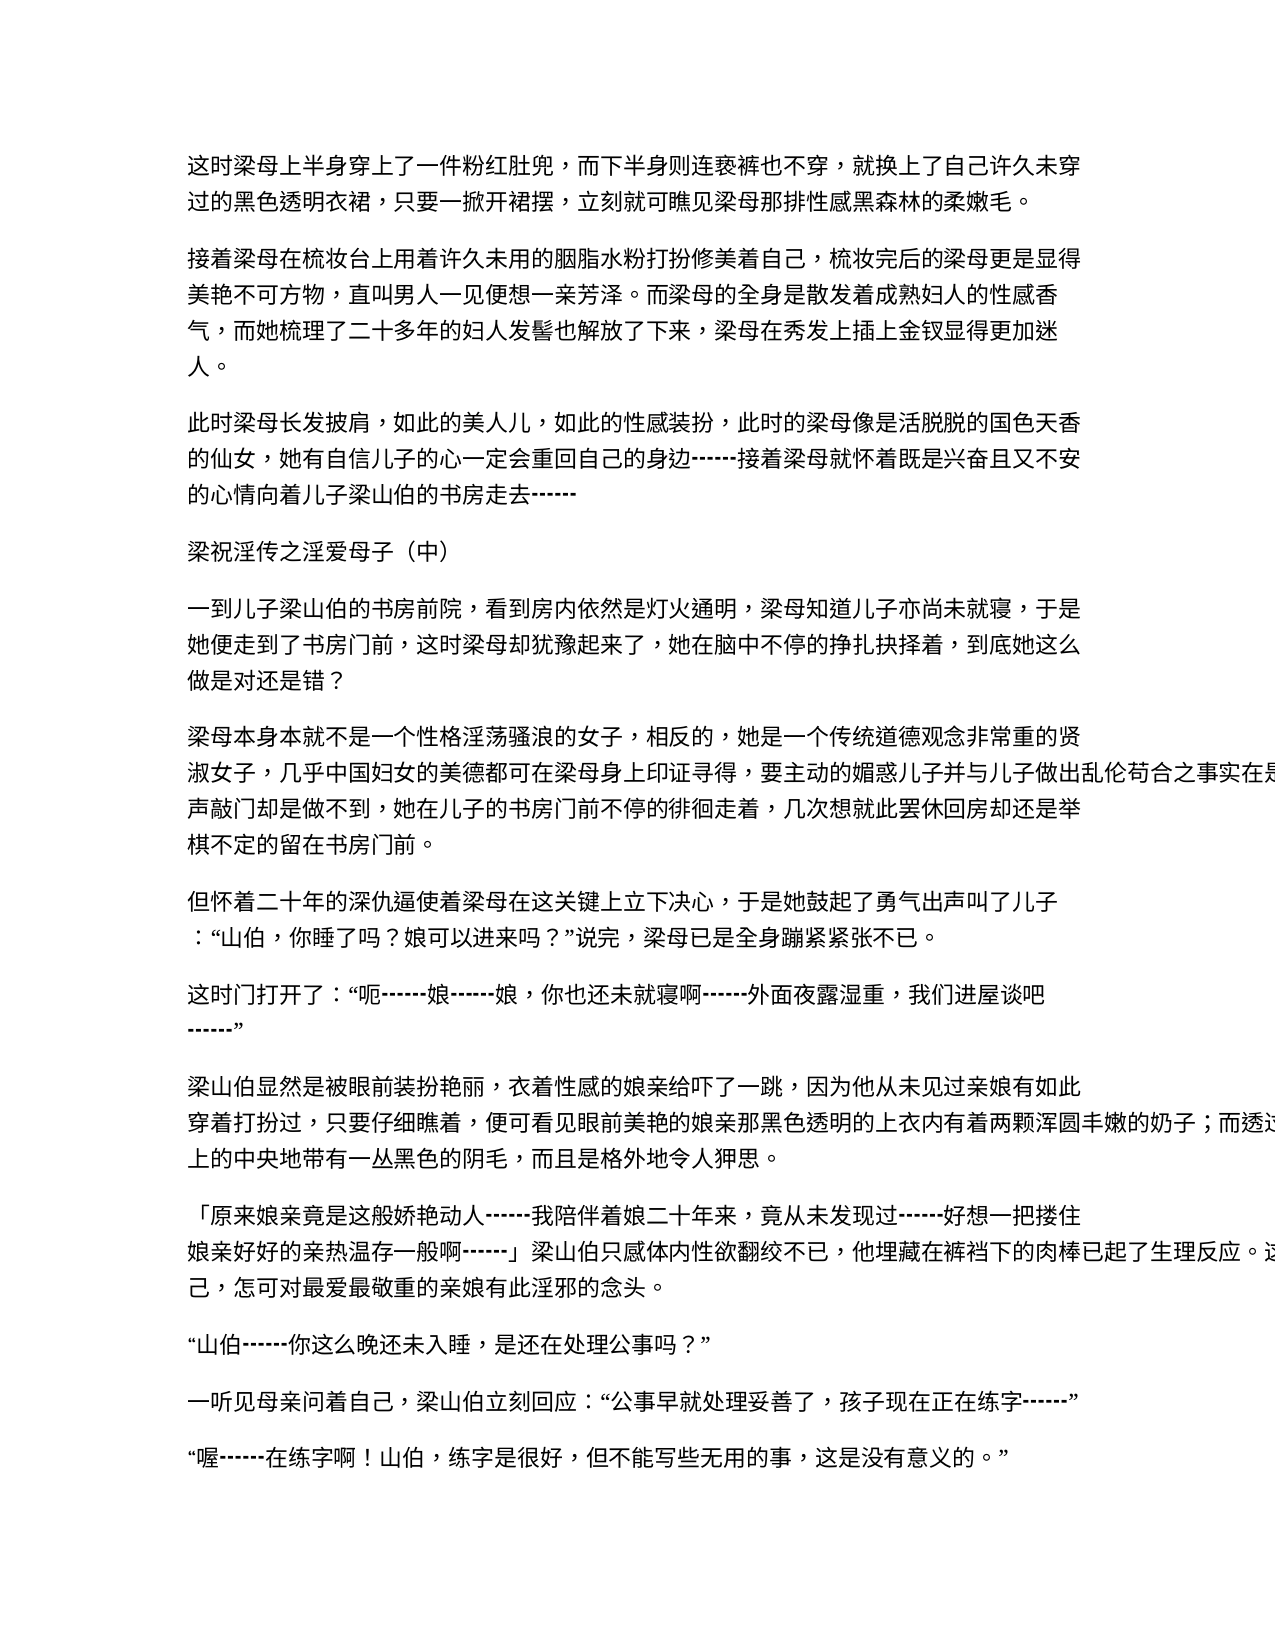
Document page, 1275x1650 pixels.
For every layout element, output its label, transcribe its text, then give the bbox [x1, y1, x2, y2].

text 一听见母亲问着自己，梁山伯立刻回应∶“公事早就处理妥善了，孩子现在正在练字┅┅” [187, 1385, 1087, 1417]
text 这时梁母上半身穿上了一件粉红肚兜，而下半身则连亵裤也不穿，就换上了自己许久未穿过的黑色透明衣裙，只要一掀开裙摆，立刻就可瞧见梁母那排性感黑森林的柔嫩毛。 [187, 150, 1087, 217]
text 梁母本身本就不是一个性格淫荡骚浪的女子，相反的，她是一个传统道德观念非常重的贤淑女子，几乎中国妇女的美德都可在梁母身上印证寻得，要主动的媚惑儿子并与儿子做出乱伦苟合之事实在是她毕生的一大难事，因此梁母几番要出声敲门却是做不到，她在儿子的书房门前不停的徘徊走着，几次想就此罢休回房却还是举棋不定的留在书房门前。 [187, 721, 1087, 860]
text “喔┅┅在练字啊！山伯，练字是很好，但不能写些无用的事，这是没有意义的。” [187, 1442, 1087, 1473]
text 此时梁母长发披肩，如此的美人儿，如此的性感装扮，此时的梁母像是活脱脱的国色天香的仙女，她有自信儿子的心一定会重回自己的身边┅┅接着梁母就怀着既是兴奋且又不安的心情向着儿子梁山伯的书房走去┅┅ [187, 407, 1087, 510]
text 这时门打开了∶“呃┅┅娘┅┅娘，你也还未就寝啊┅┅外面夜露湿重，我们进屋谈吧┅┅” [187, 979, 1087, 1046]
text 但怀着二十年的深仇逼使着梁母在这关键上立下决心，于是她鼓起了勇气出声叫了儿子∶“山伯，你睡了吗？娘可以进来吗？”说完，梁母已是全身蹦紧紧张不已。 [187, 886, 1087, 953]
text 一到儿子梁山伯的书房前院，看到房内依然是灯火通明，梁母知道儿子亦尚未就寝，于是她便走到了书房门前，这时梁母却犹豫起来了，她在脑中不停的挣扎抉择着，到底她这么做是对还是错？ [187, 593, 1087, 696]
text “山伯┅┅你这么晚还未入睡，是还在处理公事吗？” [187, 1329, 1087, 1360]
text 接着梁母在梳妆台上用着许久未用的胭脂水粉打扮修美着自己，梳妆完后的梁母更是显得美艳不可方物，直叫男人一见便想一亲芳泽。而梁母的全身是散发着成熟妇人的性感香气，而她梳理了二十多年的妇人发髻也解放了下来，梁母在秀发上插上金钗显得更加迷人。 [187, 243, 1087, 382]
text 梁山伯显然是被眼前装扮艳丽，衣着性感的娘亲给吓了一跳，因为他从未见过亲娘有如此穿着打扮过，只要仔细瞧着，便可看见眼前美艳的娘亲那黑色透明的上衣内有着两颗浑圆丰嫩的奶子；而透过微薄的黑裙，更可隐约地看见雪白双腿上的中央地带有一丛黑色的阴毛，而且是格外地令人狎思。 [187, 1071, 1087, 1174]
text 「原来娘亲竟是这般娇艳动人┅┅我陪伴着娘二十年来，竟从未发现过┅┅好想一把搂住娘亲好好的亲热温存一般啊┅┅」梁山伯只感体内性欲翻绞不已，他埋藏在裤裆下的肉棒已起了生理反应。这时梁山伯摇晃着头，他在心中暗责着自己，怎可对最爱最敬重的亲娘有此淫邪的念头。 [187, 1200, 1087, 1303]
text 梁祝淫传之淫爱母子（中） [187, 536, 1087, 567]
